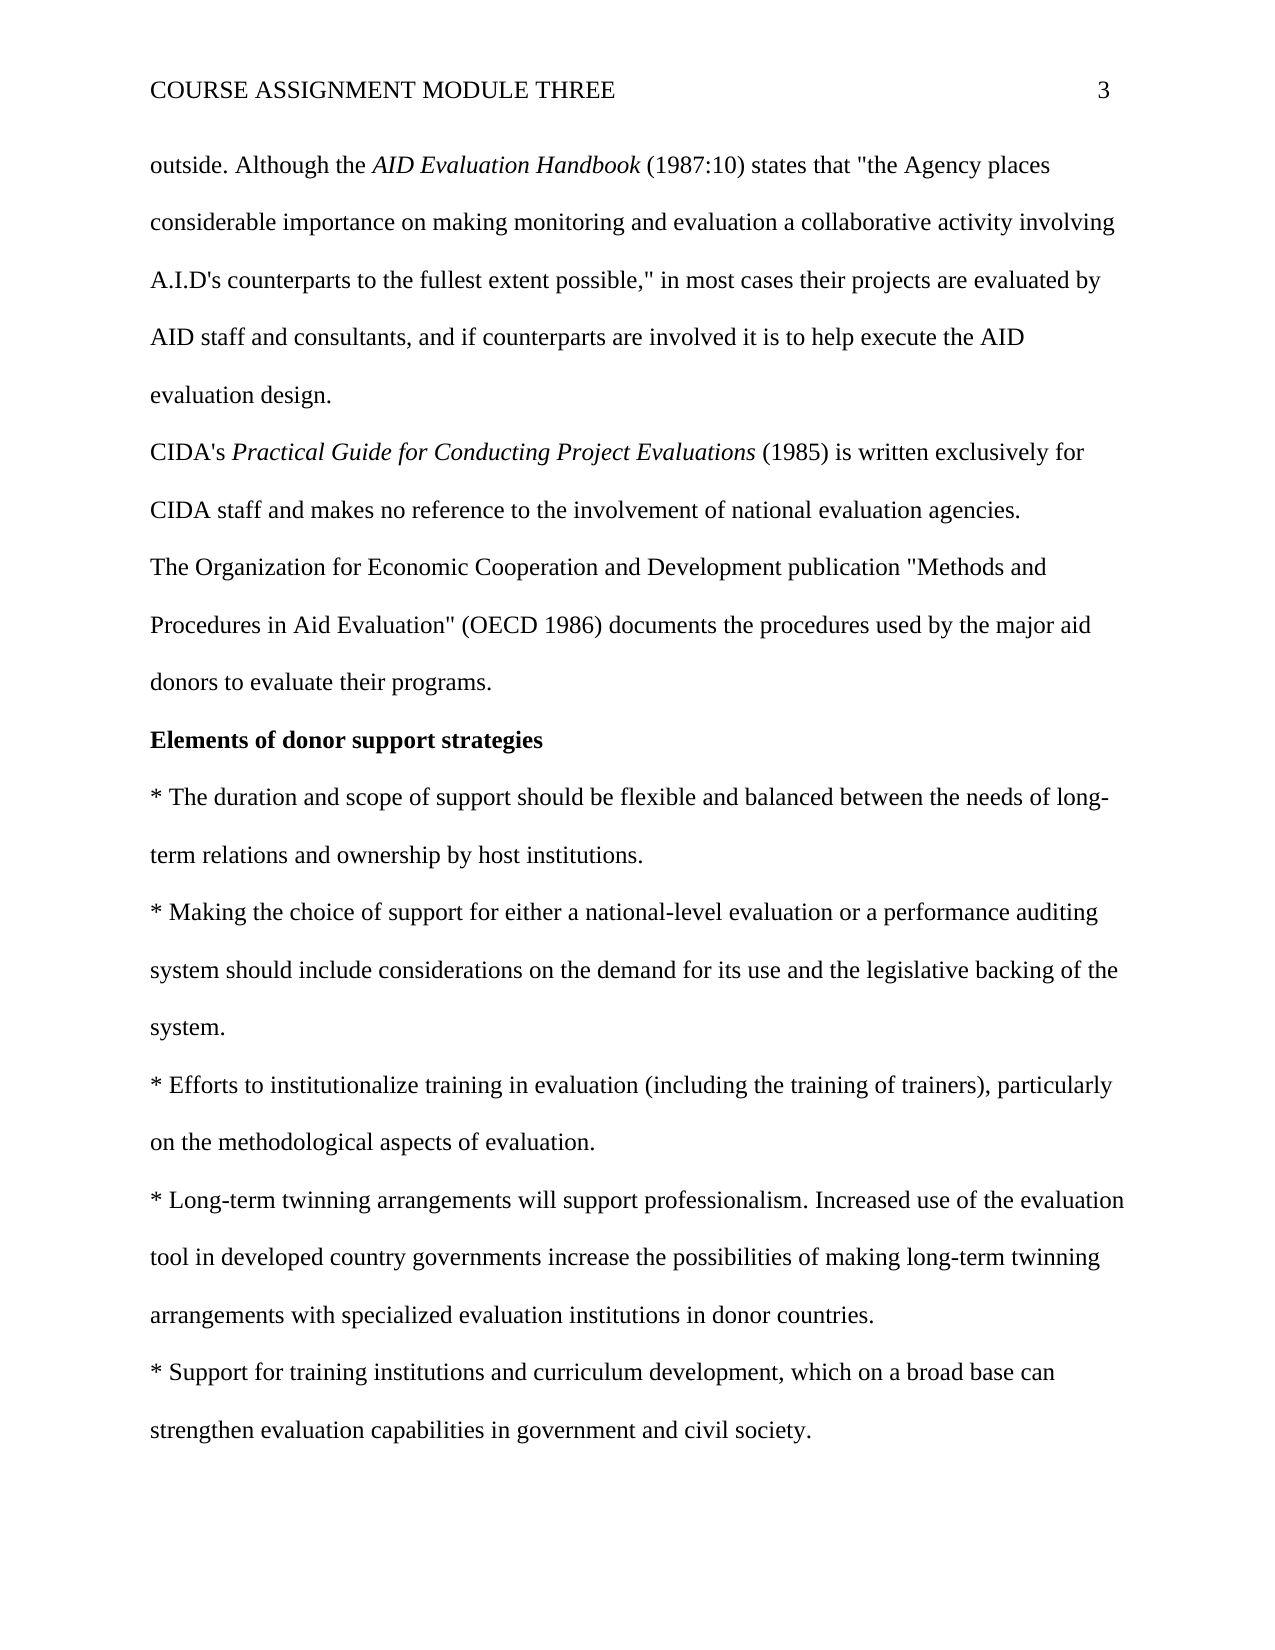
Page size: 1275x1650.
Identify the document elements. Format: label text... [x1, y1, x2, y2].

text * Support for training institutions and curriculum development, which on a broad base can strengthen evaluation capabilities in government and civil society. [150, 1357, 1125, 1444]
text The Organization for Economic Cooperation and Development publication "Methods and Procedures in Aid Evaluation" (OECD 1986) documents the procedures used by the major aid donors to evaluate their programs. [150, 552, 1125, 696]
text * Long-term twinning arrangements will support professionalism. Increased use of the evaluation tool in developed country governments increase the possibilities of making long-term twinning [150, 1185, 1125, 1271]
text Elements of donor support strategies [150, 725, 1125, 754]
text * Efforts to institutionalize training in evaluation (including the training of trainers), particularly on the methodological aspects of evaluation. [150, 1070, 1125, 1156]
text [150, 150, 1125, 236]
text * Making the choice of support for either a national-level evaluation or a performance auditing system should include considerations on the demand for its use and the legislative backing of the system. [150, 897, 1125, 1041]
text arrangements with specialized evaluation institutions in donor countries. [150, 1300, 1125, 1329]
text A.I.D's counterparts to the fullest extent possible," in most cases their projects are evaluated by AID staff and consultants, and if counterparts are involved it is to help execute the AID evaluation design. [150, 265, 1125, 409]
text * The duration and scope of support should be flexible and balanced between the needs of long-term relations and ownership by host institutions. [150, 782, 1125, 869]
text CIDA's Practical Guide for Conducting Project Evaluations (1985) is written exclusively for CIDA staff and makes no reference to the involvement of national evaluation agencies. [150, 437, 1125, 524]
